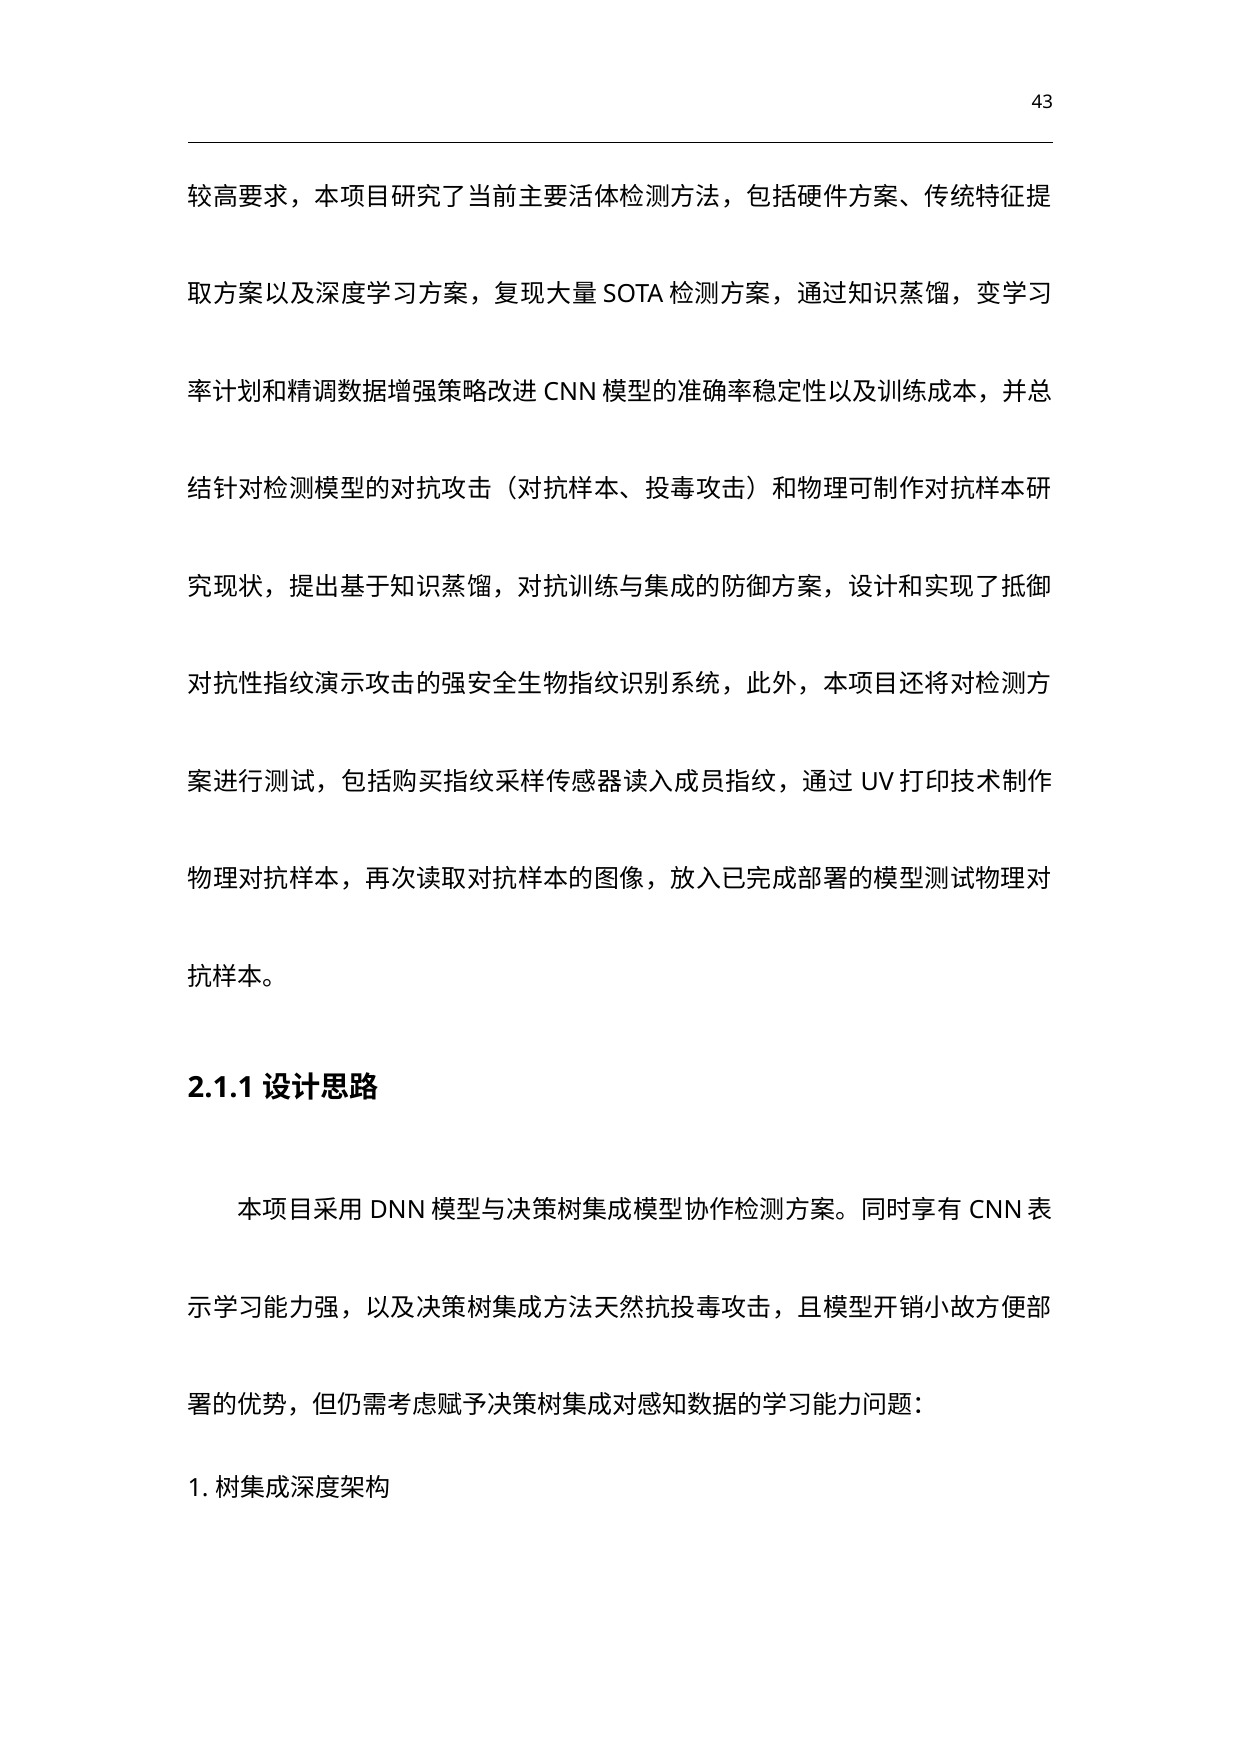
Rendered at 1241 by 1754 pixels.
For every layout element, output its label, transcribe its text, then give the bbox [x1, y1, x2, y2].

subtitle 2.1.1 设计思路 [187, 1052, 1053, 1117]
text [187, 162, 1053, 1007]
text 本项目采用DNN模型与决策树集成模型协作检测方案。同时享有CNN表示学习能力强，以及决策树集成方法天然抗投毒攻击，且模型开销小故方便部署的优势，但仍需考虑赋予决策树集成对感知数据的学习能力问题： [187, 1175, 1053, 1435]
list 树集成深度架构 [187, 1453, 1053, 1518]
